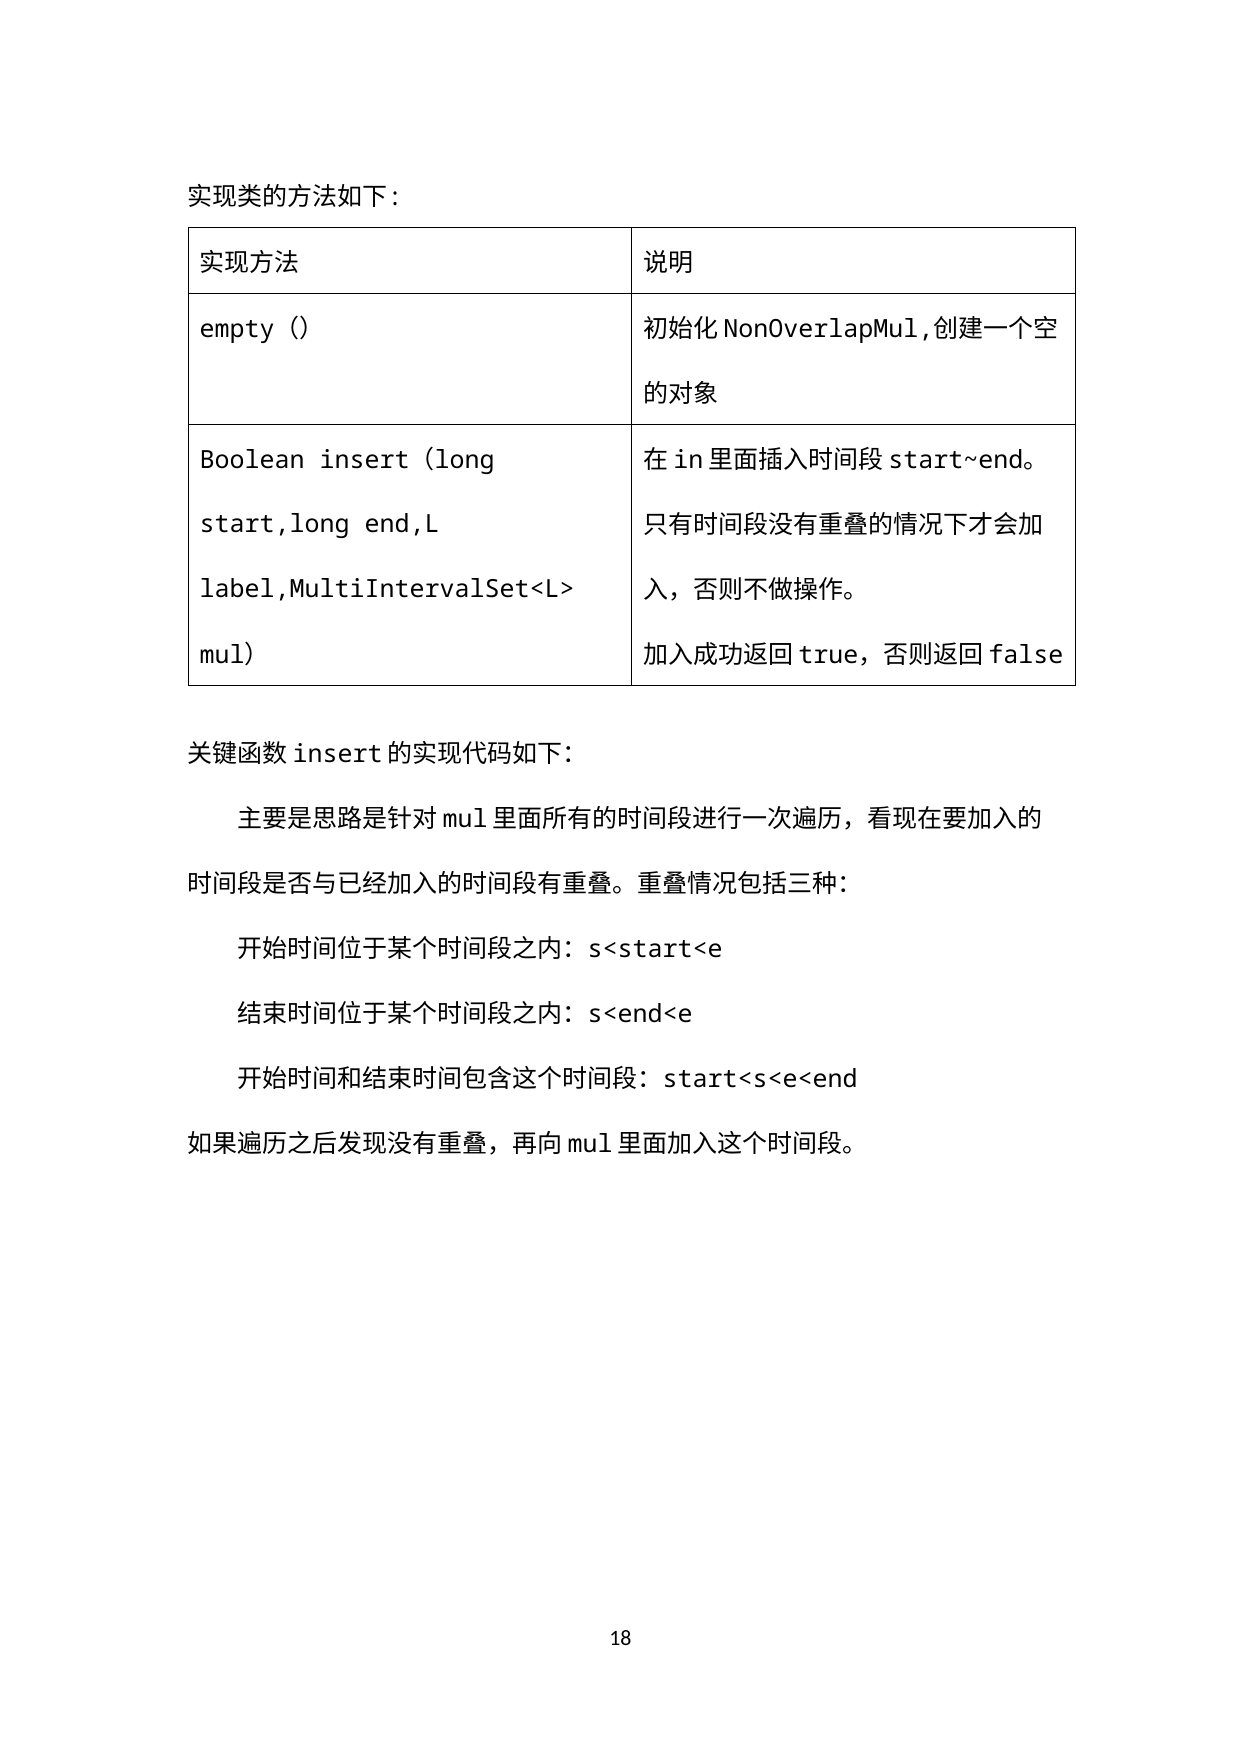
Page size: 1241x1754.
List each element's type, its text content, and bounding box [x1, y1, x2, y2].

table_cell empty（） [189, 294, 631, 424]
text 主要是思路是针对mul里面所有的时间段进行一次遍历，看现在要加入的时间段是否与已经加入的时间段有重叠。重叠情况包括三种： [187, 784, 1053, 914]
text 如果遍历之后发现没有重叠，再向mul里面加入这个时间段。 [187, 1109, 1053, 1174]
text 开始时间和结束时间包含这个时间段：start<s<e<end [187, 1044, 1053, 1109]
text 关键函数insert的实现代码如下： [187, 719, 1053, 784]
table_cell 初始化NonOverlapMul,创建一个空的对象 [632, 294, 1075, 424]
table_header 说明 [632, 228, 1075, 293]
text 结束时间位于某个时间段之内：s<end<e [187, 979, 1053, 1044]
table_cell 在in里面插入时间段start~end。只有时间段没有重叠的情况下才会加入，否则不做操作。 加入成功返回true，否则返回false [632, 425, 1075, 685]
text 开始时间位于某个时间段之内：s<start<e [187, 914, 1053, 979]
table_cell Boolean insert（long start,long end,L label,MultiIntervalSet<L> mul） [189, 425, 631, 685]
table_header 实现方法 [189, 228, 631, 293]
text 实现类的方法如下: [187, 162, 1053, 227]
